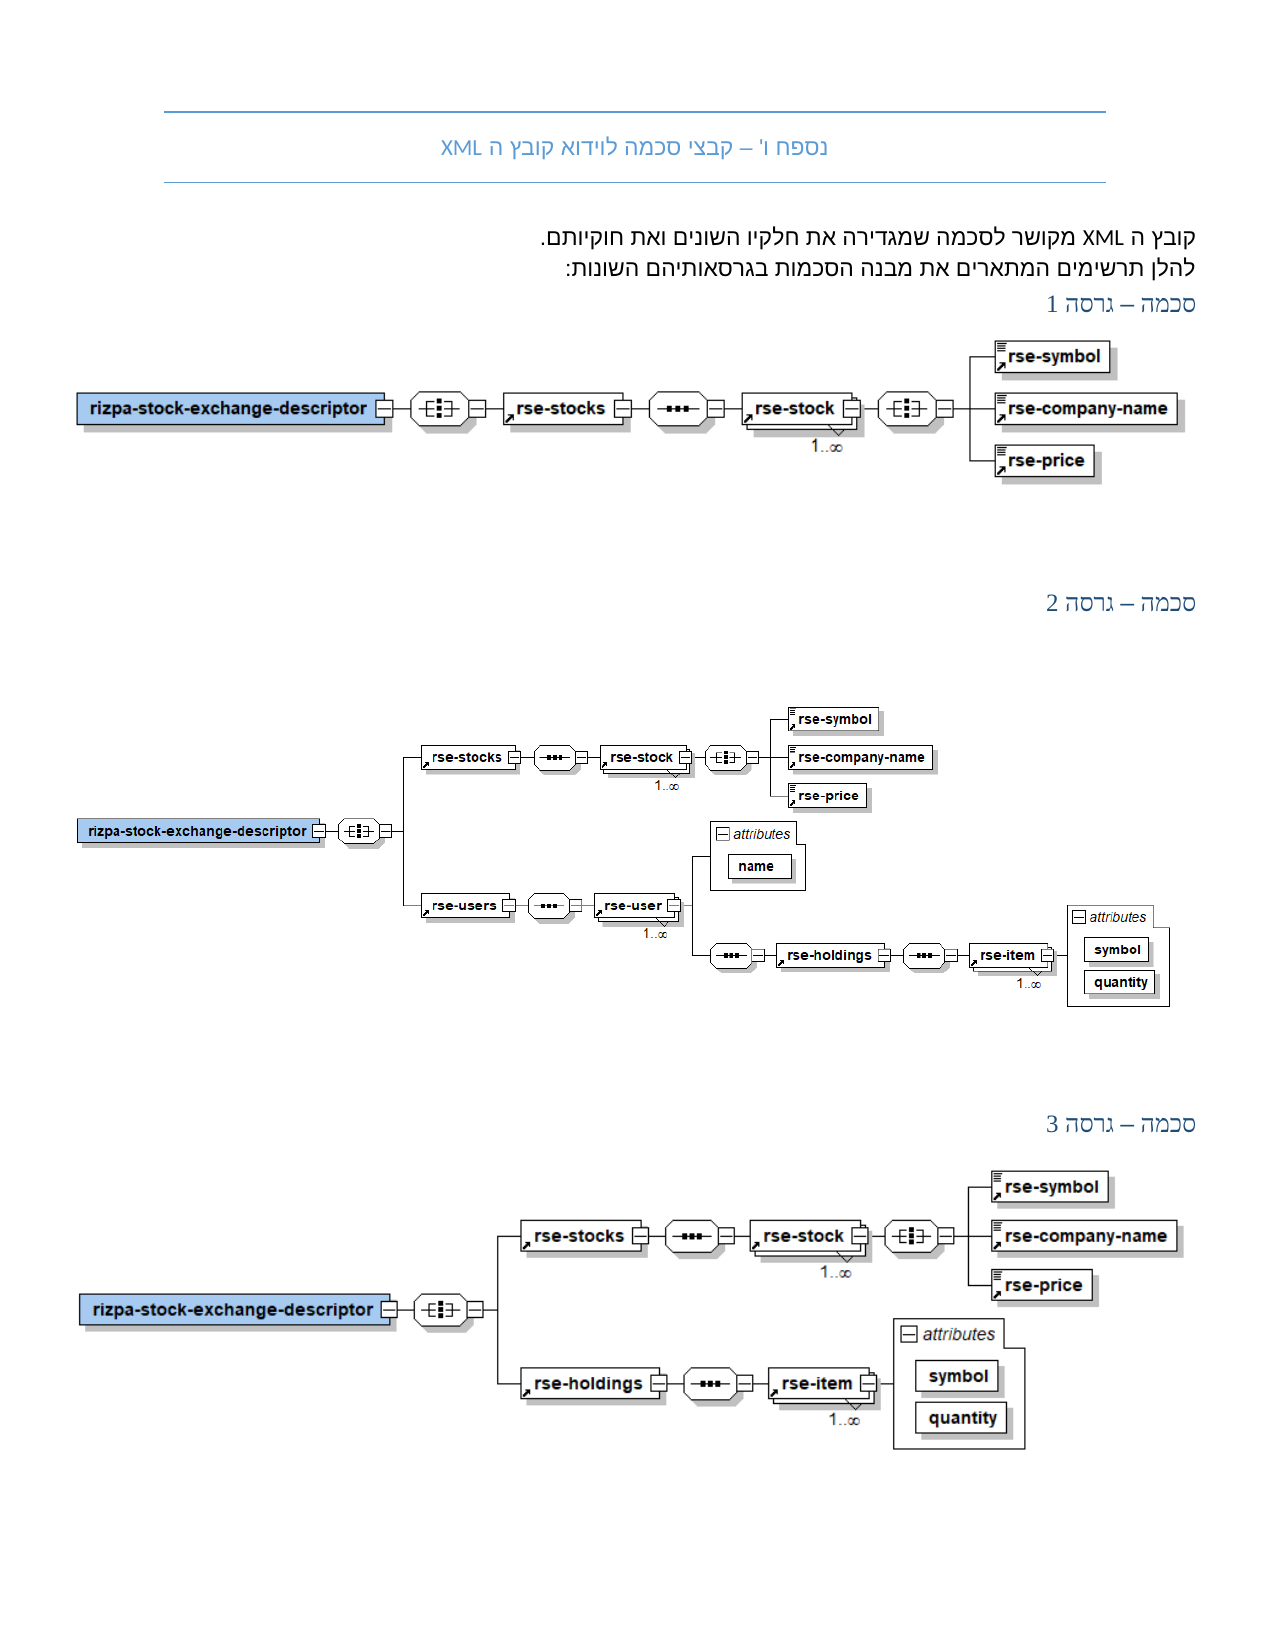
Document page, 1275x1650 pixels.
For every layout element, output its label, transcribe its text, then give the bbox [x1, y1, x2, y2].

text נספח ו' – קבצי סכמה לוידוא קובץ ה XML [164, 113, 1106, 182]
picture [73, 665, 1196, 1037]
picture [73, 320, 1196, 516]
text קובץ ה XML מקושר לסכמה שמגדירה את חלקיו השונים ואת חוקיותם. [74, 223, 1196, 251]
subtitle סכמה – גרסה 2 [74, 588, 1196, 617]
text להלן תרשימים המתארים את מבנה הסכמות בגרסאותיהם השונות: [74, 255, 1196, 281]
subtitle סכמה – גרסה 1 [74, 289, 1196, 318]
subtitle סכמה – גרסה 3 [74, 1109, 1196, 1138]
picture [73, 1140, 1196, 1462]
